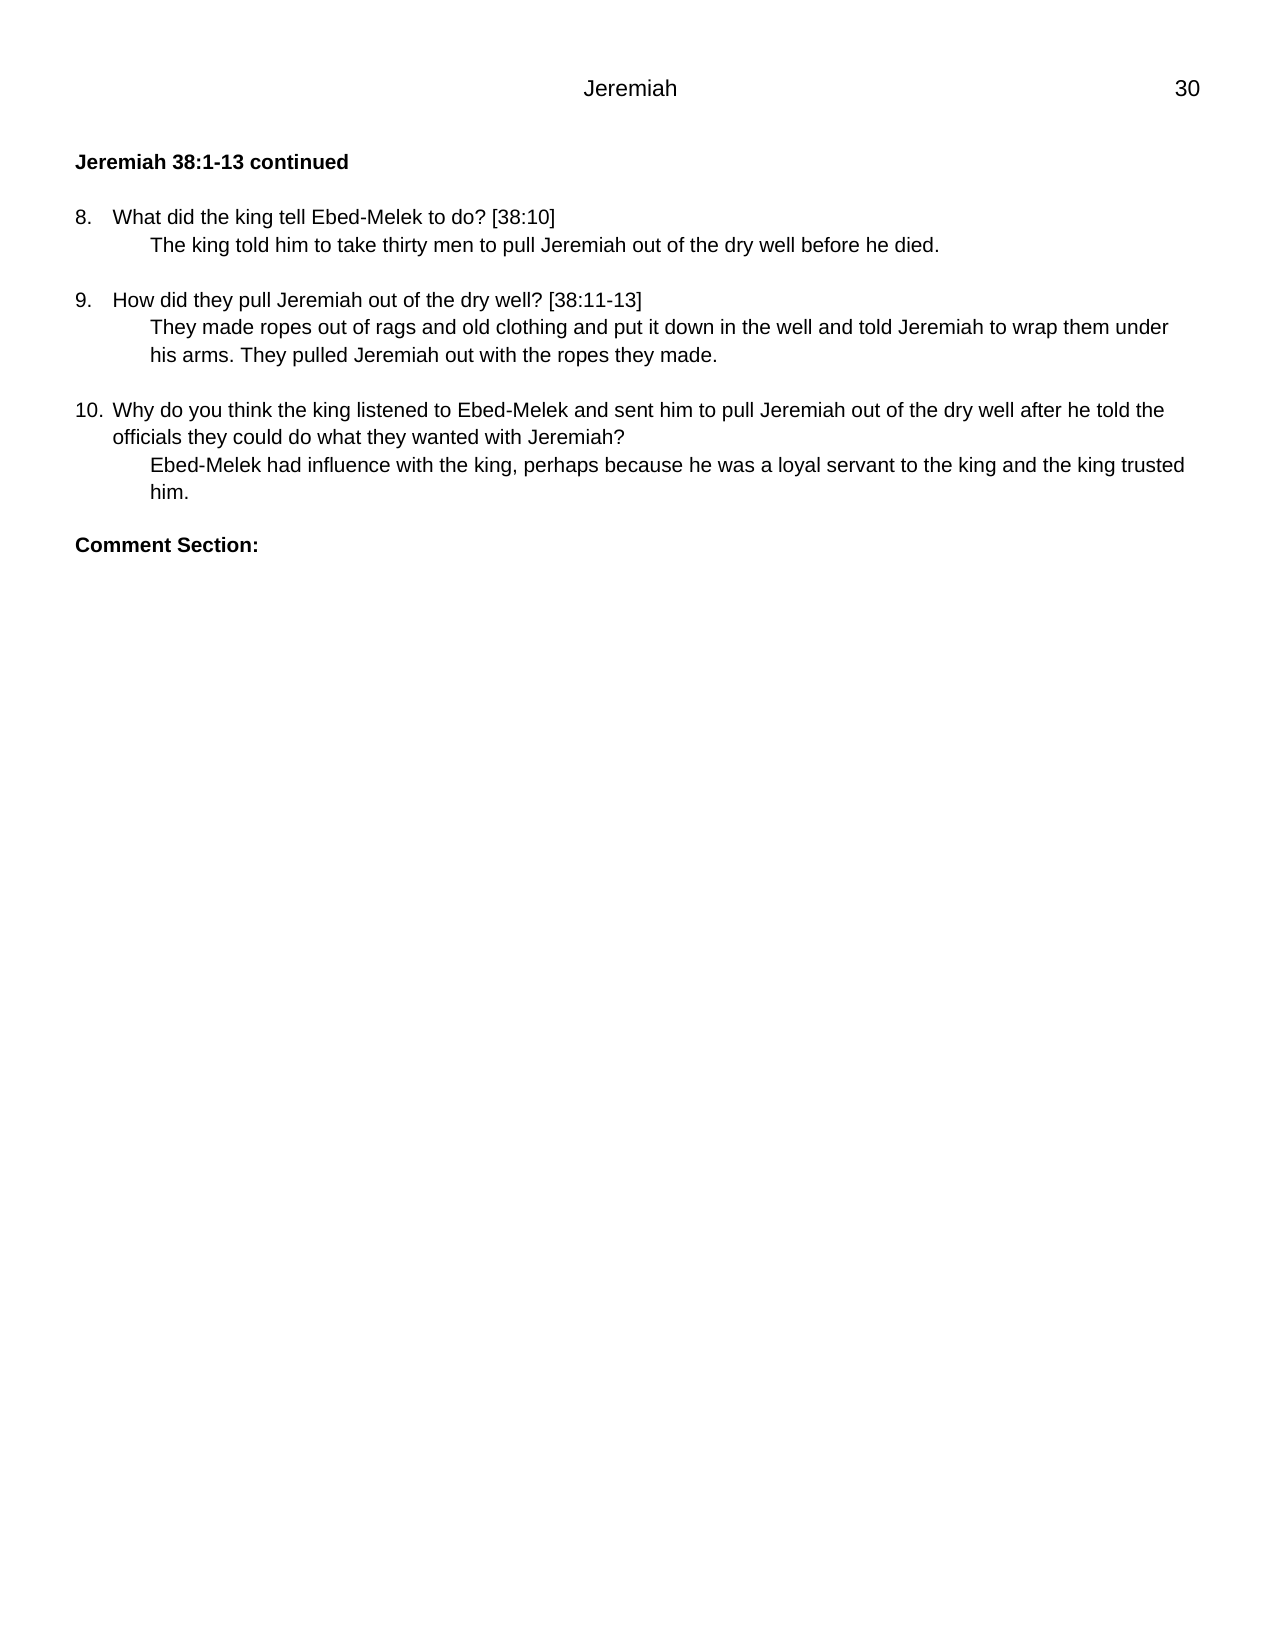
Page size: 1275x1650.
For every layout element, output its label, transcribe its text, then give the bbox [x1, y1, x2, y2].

list How did they pull Jeremiah out of the dry well? [38:11-13] [75, 287, 1200, 311]
text They made ropes out of rags and old clothing and put it down in the well and told Jeremiah to wrap them under his arms. They pulled Jeremiah out with the ropes they made. [150, 315, 1200, 366]
text Ebed-Melek had influence with the king, perhaps because he was a loyal servant to the king and the king trusted him. [150, 452, 1200, 504]
list Why do you think the king listened to Ebed-Melek and sent him to pull Jeremiah out of the dry well after he told the officials they could do what they wanted with Jeremiah? [75, 397, 1200, 449]
text Jeremiah 38:1-13 continued [75, 150, 1200, 174]
list What did the king tell Ebed-Melek to do? [38:10] [75, 205, 1200, 229]
text The king told him to take thirty men to pull Jeremiah out of the dry well before he died. [150, 232, 1200, 256]
text Comment Section: [75, 532, 1200, 556]
